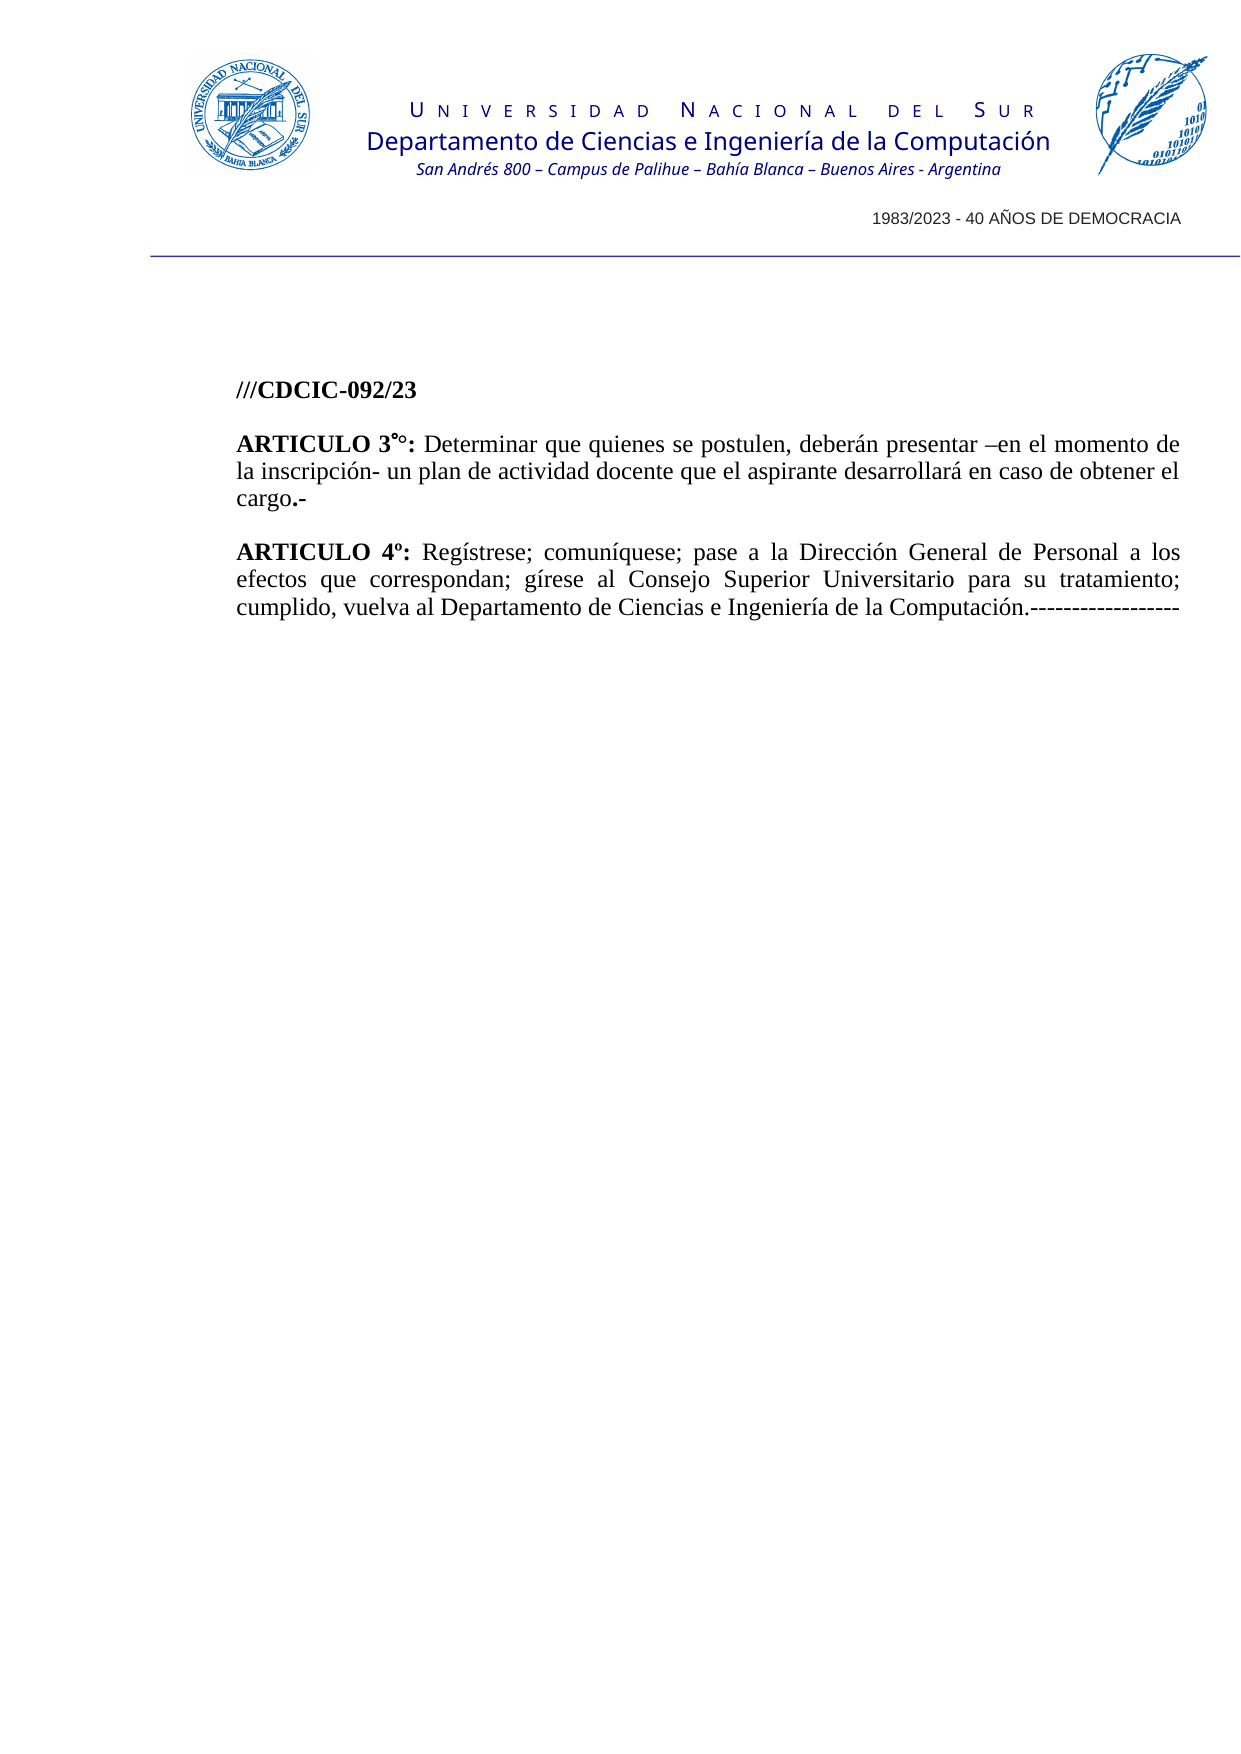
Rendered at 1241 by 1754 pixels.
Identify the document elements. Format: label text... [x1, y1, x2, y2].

text ARTICULO 3°: Determinar que quienes se postulen, deberán presentar –en el momento de la inscripción- un plan de actividad docente que el aspirante desarrollará en caso de obtener el cargo.- [236, 431, 1181, 512]
text ARTICULO 4º: Regístrese; comuníquese; pase a la Dirección General de Personal a los efectos que correspondan; gírese al Consejo Superior Universitario para su tratamiento; cumplido, vuelva al Departamento de Ciencias e Ingeniería de la Computación.------------------ [236, 539, 1181, 620]
picture [187, 53, 315, 174]
text ///CDCIC-092/23 [236, 377, 1181, 404]
picture [1095, 53, 1209, 176]
